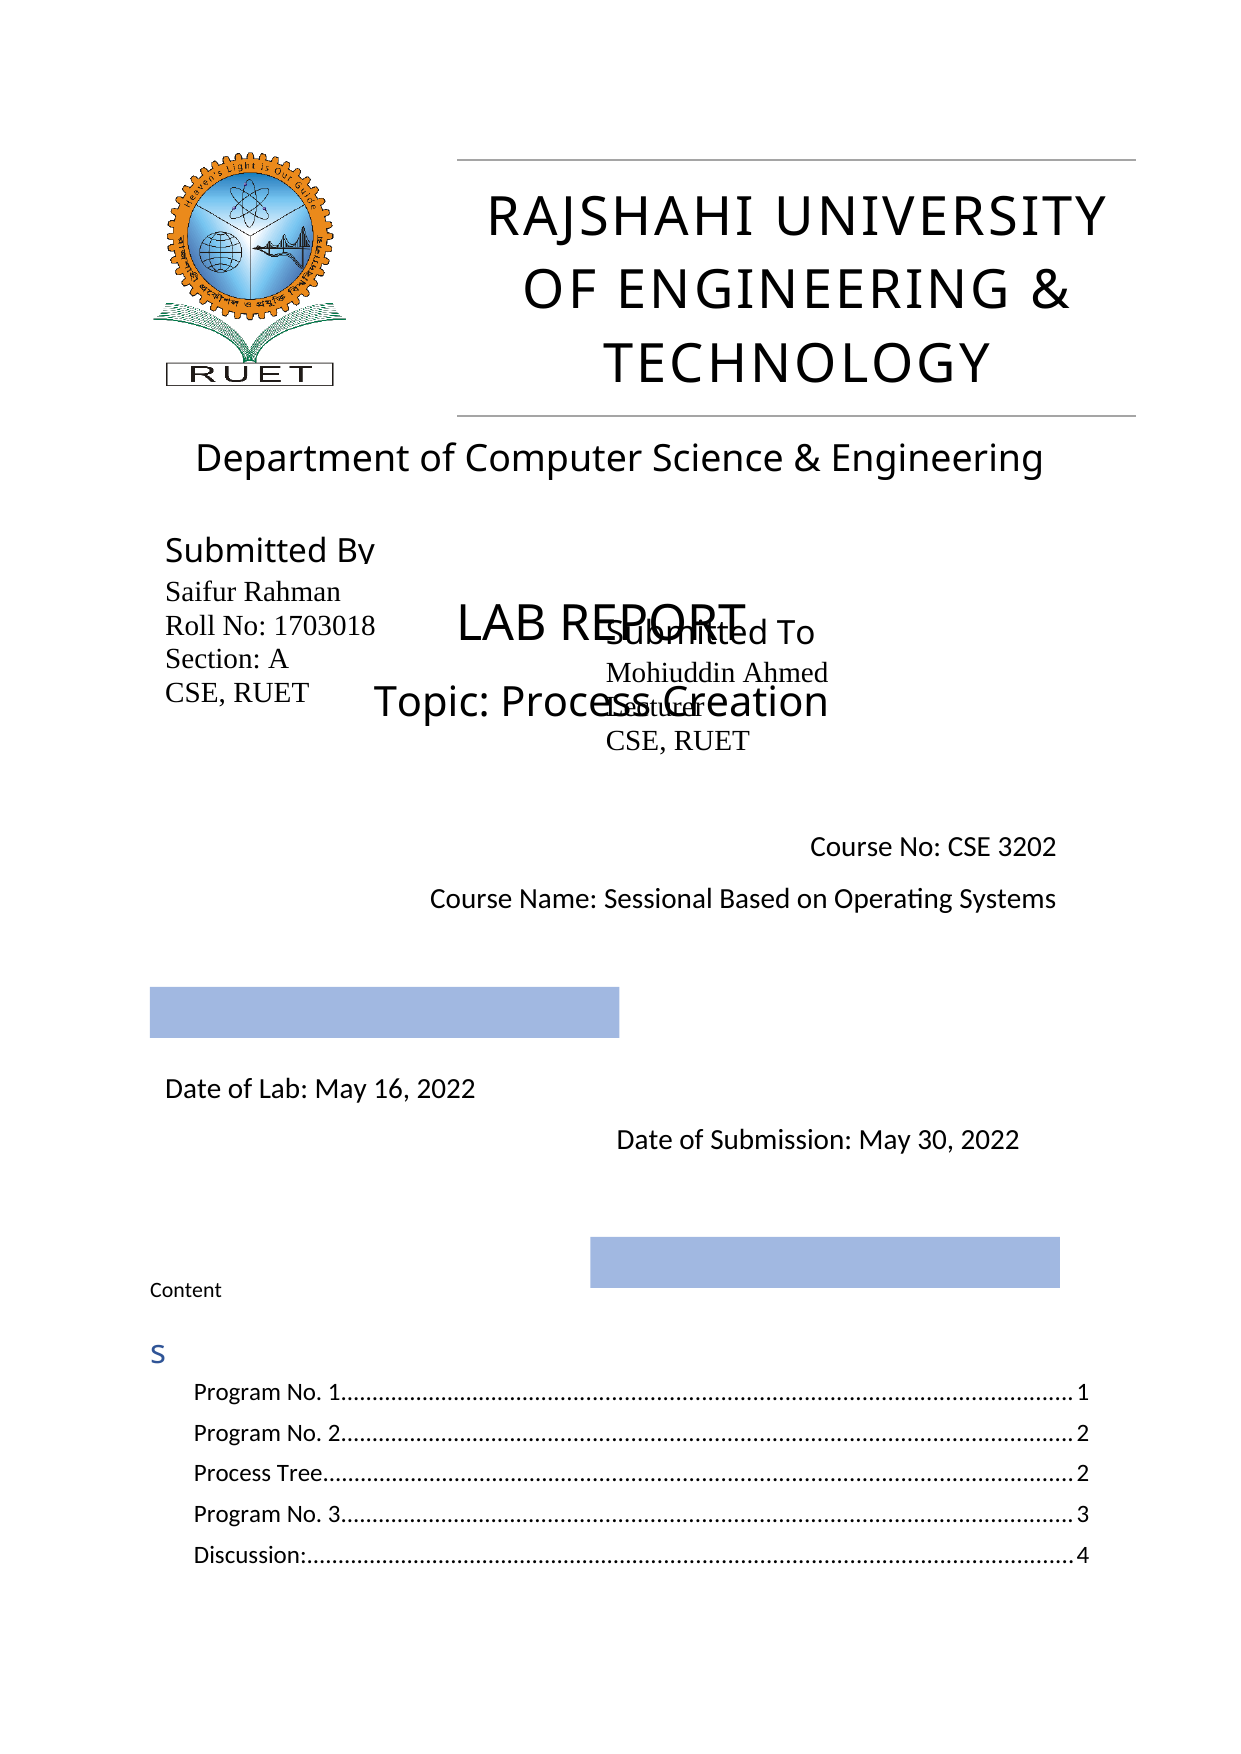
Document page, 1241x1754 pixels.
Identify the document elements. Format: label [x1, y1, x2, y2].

picture [150, 150, 349, 389]
